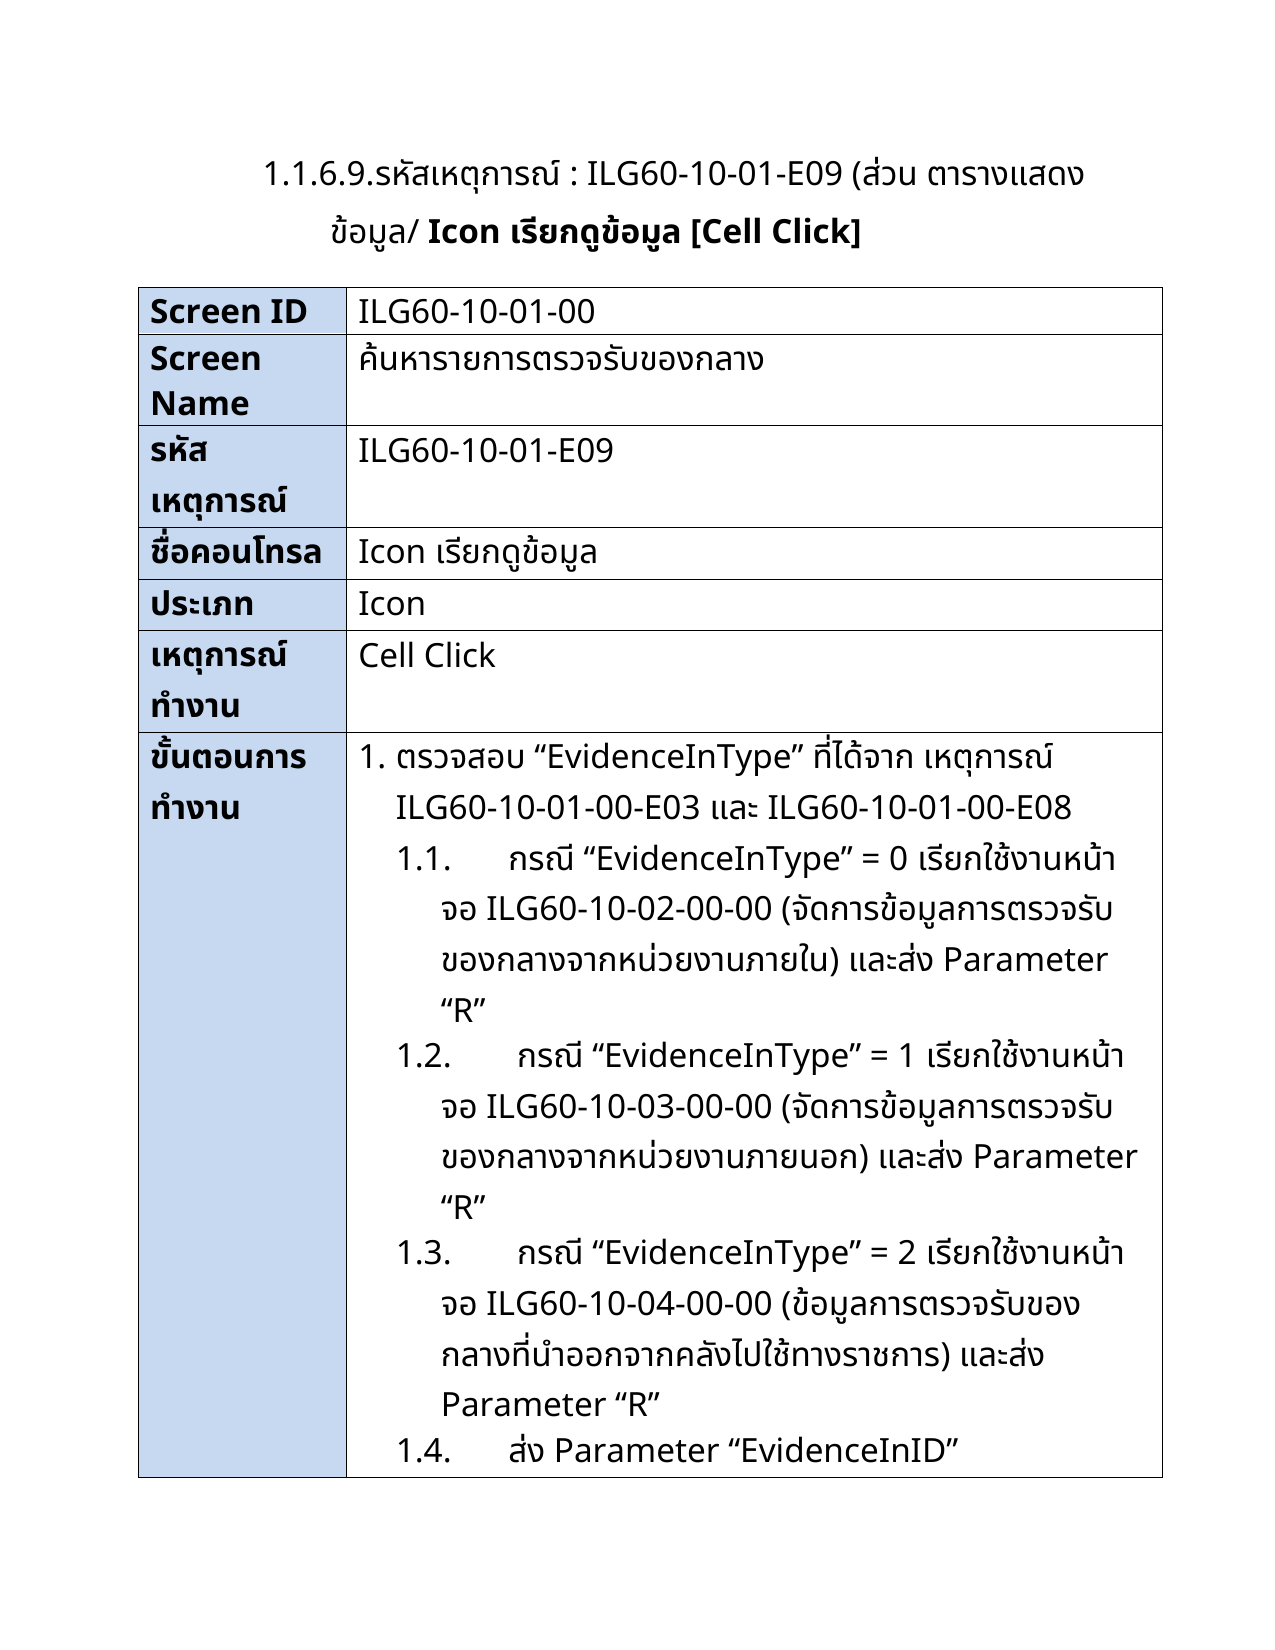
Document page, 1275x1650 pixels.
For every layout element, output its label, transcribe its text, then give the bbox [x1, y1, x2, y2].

table_cell ประเภท [139, 580, 346, 630]
table_header ILG60-10-01-00 [347, 288, 1162, 333]
table_cell ชื่อคอนโทรล [139, 528, 346, 579]
table_cell Icon เรียกดูข้อมูล [347, 528, 1162, 579]
table_cell Cell Click [347, 631, 1162, 732]
table_cell Screen Name [139, 335, 346, 425]
table_cell ILG60-10-01-E09 [347, 426, 1162, 527]
table_cell เหตุการณ์ทำงาน [139, 631, 346, 732]
table_cell ขั้นตอนการทำงาน [139, 733, 346, 1477]
table_cell ค้นหารายการตรวจรับของกลาง [347, 335, 1162, 425]
list รหัสเหตุการณ์ : ILG60-10-01-E09 (ส่วน ตารางแสดงข้อมูล/ Icon เรียกดูข้อมูล [Cell Click] [262, 150, 1125, 259]
table_cell Icon [347, 580, 1162, 630]
table_header Screen ID [139, 288, 346, 333]
table_cell รหัสเหตุการณ์ [139, 426, 346, 527]
